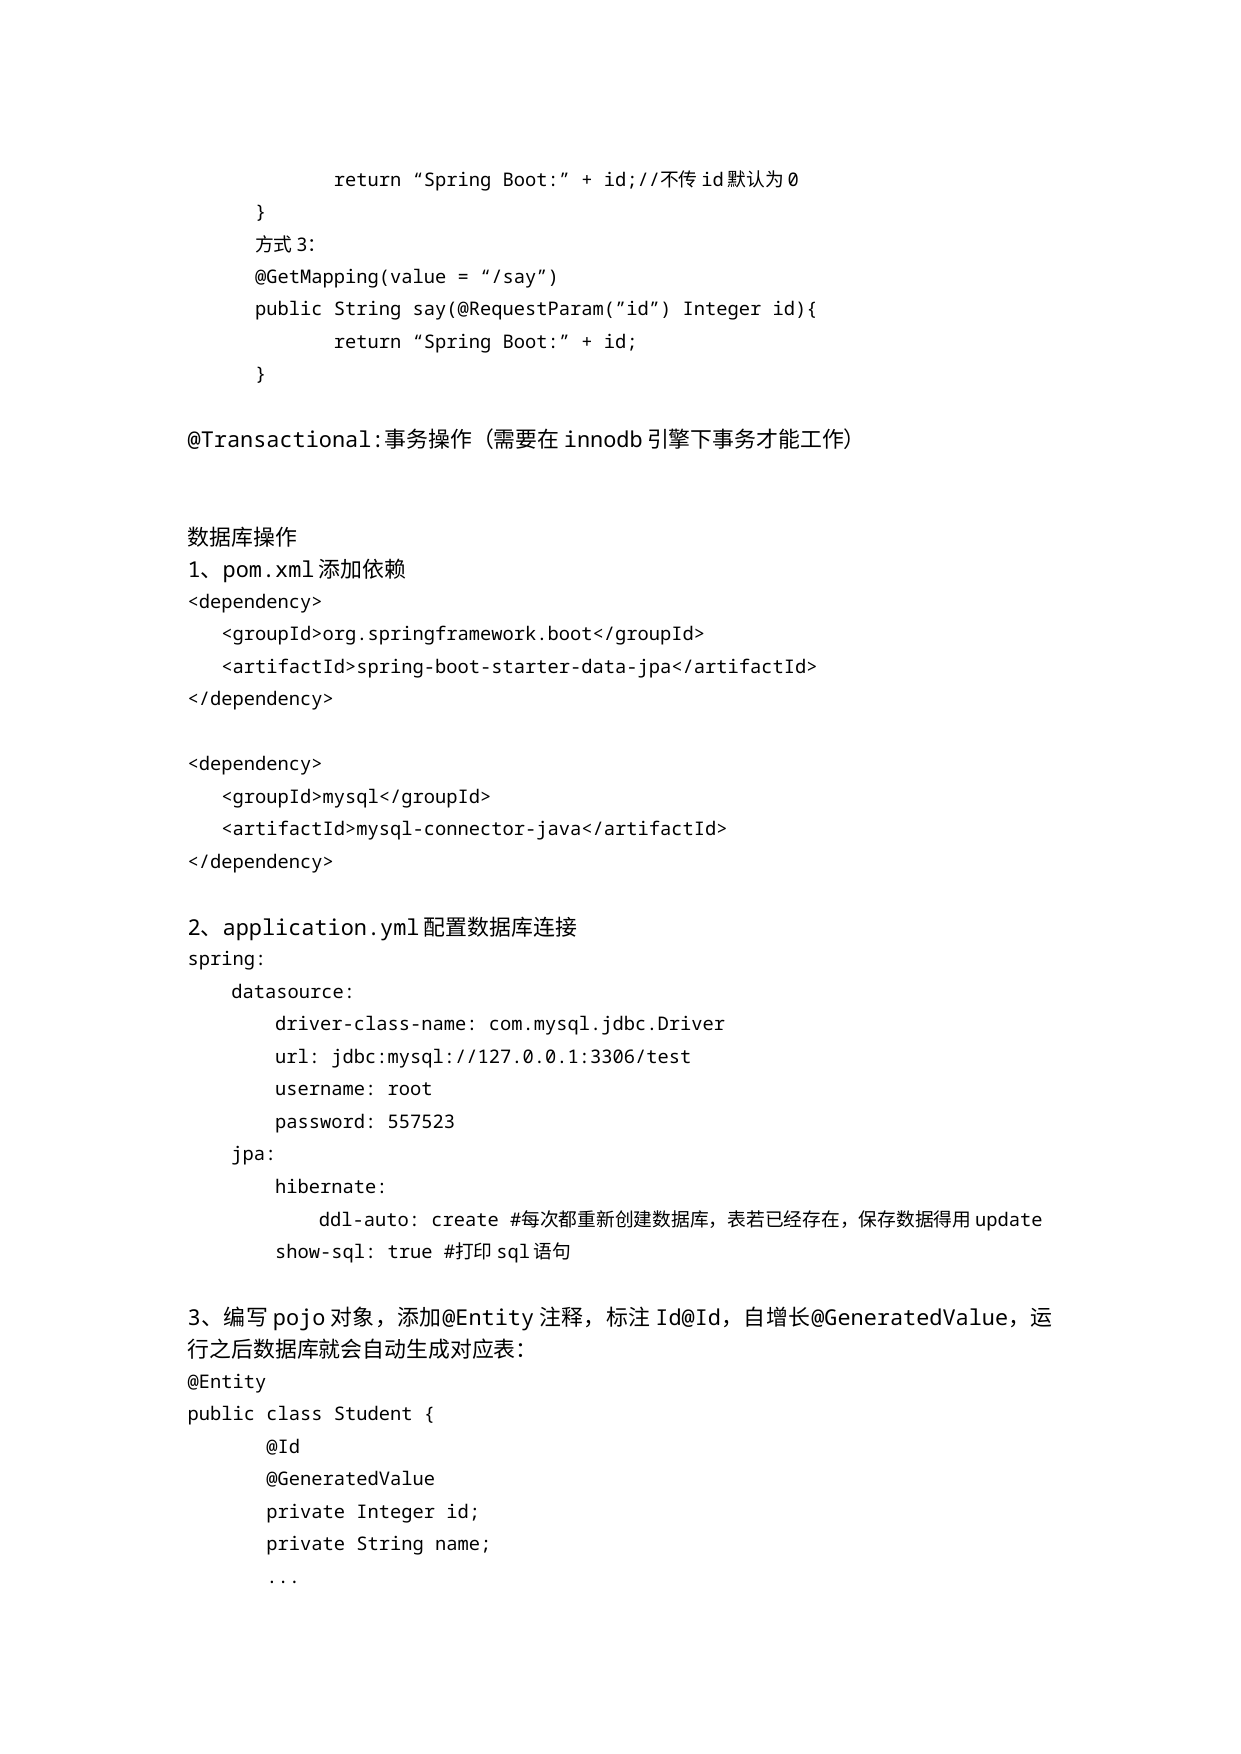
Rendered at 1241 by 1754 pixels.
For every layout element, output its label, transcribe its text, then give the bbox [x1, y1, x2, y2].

text } [187, 194, 1053, 227]
text ddl-auto: create #每次都重新创建数据库，表若已经存在，保存数据得用update [187, 1202, 1053, 1234]
text @Id [187, 1429, 1053, 1462]
text <groupId>mysql</groupId> [187, 779, 1053, 812]
text 2、application.yml配置数据库连接 [187, 909, 1053, 942]
text <dependency> [187, 747, 1053, 779]
text return “Spring Boot:” + id; [187, 324, 1053, 357]
text url: jdbc:mysql://127.0.0.1:3306/test [187, 1039, 1053, 1072]
text @Entity [187, 1364, 1053, 1397]
text </dependency> [187, 682, 1053, 714]
text </dependency> [187, 844, 1053, 877]
text <groupId>org.springframework.boot</groupId> [187, 617, 1053, 649]
text return “Spring Boot:” + id;//不传id默认为0 [187, 162, 1053, 194]
text 1、pom.xml添加依赖 [187, 552, 1053, 584]
text spring: [187, 942, 1053, 974]
text private String name; [187, 1527, 1053, 1559]
text @GetMapping(value = “/say”) [187, 259, 1053, 292]
text @Transactional:事务操作（需要在innodb引擎下事务才能工作） [187, 422, 1053, 454]
text @GeneratedValue [187, 1462, 1053, 1494]
text <artifactId>spring-boot-starter-data-jpa</artifactId> [187, 649, 1053, 682]
text password: 557523 [187, 1104, 1053, 1137]
text datasource: [187, 974, 1053, 1007]
text <dependency> [187, 584, 1053, 617]
text jpa: [187, 1137, 1053, 1169]
text 3、编写pojo对象，添加@Entity注释，标注Id@Id，自增长@GeneratedValue，运行之后数据库就会自动生成对应表： [187, 1299, 1053, 1364]
text driver-class-name: com.mysql.jdbc.Driver [187, 1007, 1053, 1039]
text public class Student { [187, 1397, 1053, 1429]
text username: root [187, 1072, 1053, 1104]
text public String say(@RequestParam(”id”) Integer id){ [187, 292, 1053, 324]
text 方式3： [187, 227, 1053, 259]
text } [187, 357, 1053, 389]
text hibernate: [187, 1169, 1053, 1202]
text private Integer id; [187, 1494, 1053, 1527]
text <artifactId>mysql-connector-java</artifactId> [187, 812, 1053, 844]
text 数据库操作 [187, 519, 1053, 552]
text ... [187, 1559, 1053, 1592]
text show-sql: true #打印sql语句 [187, 1234, 1053, 1267]
